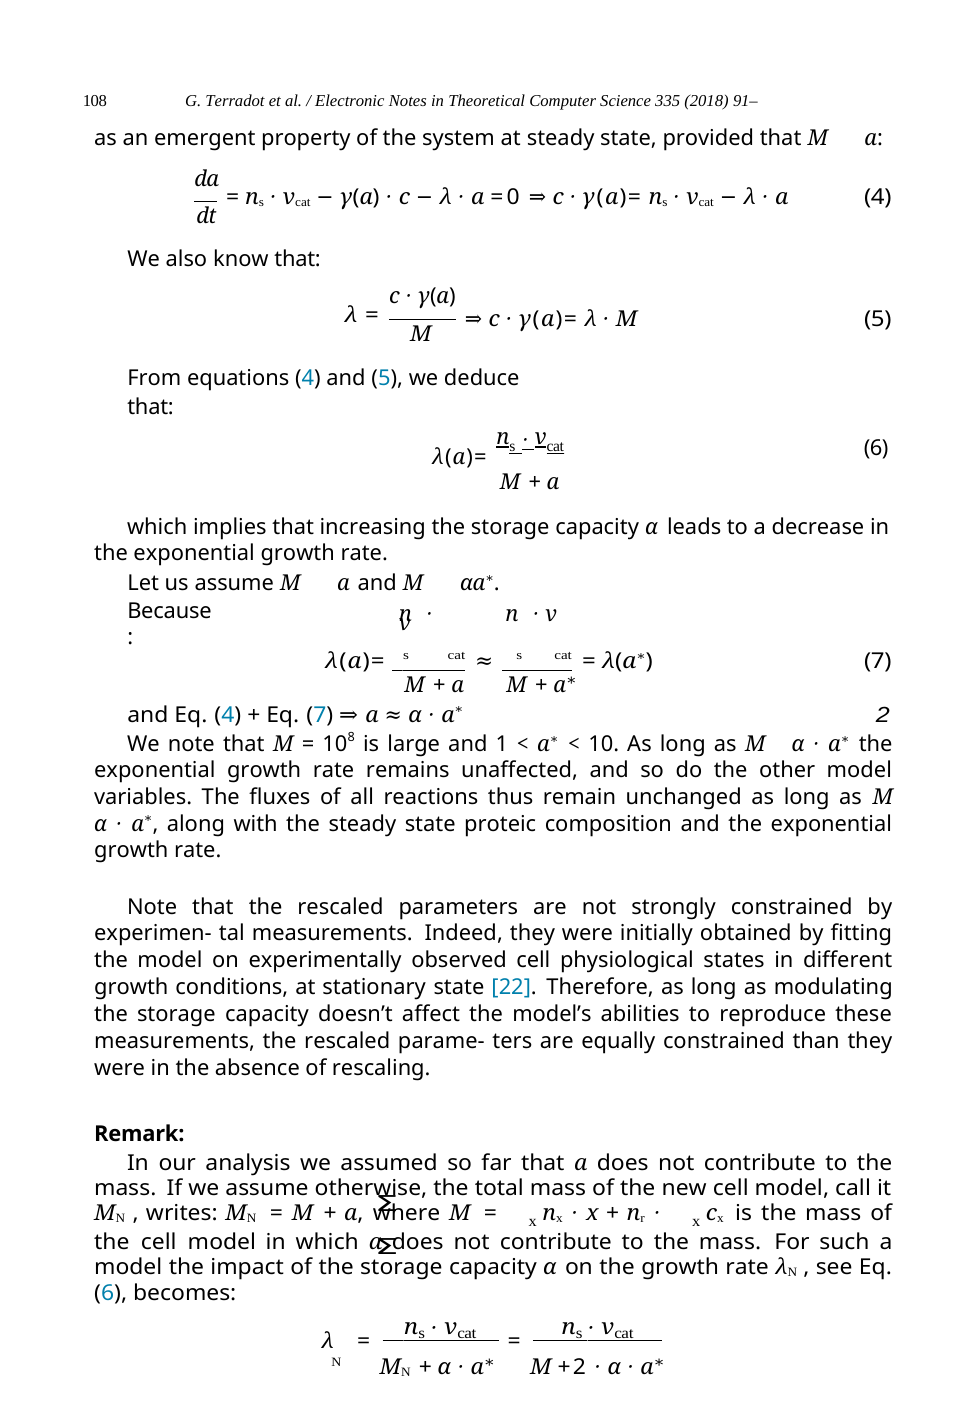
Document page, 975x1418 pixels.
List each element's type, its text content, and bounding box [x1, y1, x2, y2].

text Because: [127, 597, 214, 650]
text which implies that increasing the storage capacity α leads to a decrease in the exponential growth rate. [94, 513, 912, 566]
text λ = [344, 308, 456, 326]
text Note that the rescaled parameters are not strongly constrained by experimen- tal measurements. Indeed, they were initially obtained by fitting the model on experimentally observed cell physiological states in different growth conditions, at stationary state [22]. Therefore, as long as modulating the storage capacity doesn’t affect the model’s abilities to reproduce these measurements, the rescaled parame- ters are equally constrained than they were in the absence of rescaling. [94, 893, 893, 1081]
text M [387, 326, 456, 345]
text From equations (4) and (5), we deduce that: [127, 362, 568, 421]
text We also know that: [127, 243, 912, 273]
text Let us assume M a and M αa∗. [127, 566, 912, 597]
text ⇒ c · γ(a)= λ · M (5) [464, 303, 912, 333]
text = ns · vcat − γ(a) · c − λ · a =0 ⇒ c · γ(a)= ns · vcat − λ · a (4) [226, 190, 912, 208]
text c · γ(a) [389, 286, 456, 308]
text da [194, 172, 912, 190]
text and Eq. (4) + Eq. (7) ⇒ a ≈ α · a∗ 2 [127, 698, 912, 728]
text M + a [71, 471, 560, 494]
text (6) [864, 432, 912, 462]
text ns · vcat ns · vcat [383, 1324, 912, 1343]
text We note that M = 108 is large and 1 < a∗ < 10. As long as M α · a∗ the exponential growth rate remains unaffected, and so do the other model variables. The fluxes of all reactions thus remain unchanged as long as M α · a∗, along with the steady state proteic composition and the exponential growth rate. [94, 730, 893, 864]
text dt [196, 208, 912, 227]
text In our analysis we assumed so far that a does not contribute to the mass. If we assume otherwise, the total mass of the new cell model, call it MN , writes: MN = M + a, where M = x nx · x + nr · x cx is the mass of the cell model in which a does not contribute to the mass. For such a model the impact of the storage capacity α on the growth rate λN , see Eq. (6), becomes: [94, 1150, 893, 1307]
text n · v [398, 614, 447, 633]
text λ(a)= s cat ≈ s cat = λ(a∗) (7) [325, 651, 912, 673]
text λ(a)= ns · vcat [71, 438, 564, 471]
text N MN + α · a∗ M +2 · α · a∗ [84, 1351, 912, 1381]
text M + a M + a∗ [71, 673, 910, 698]
text as an emergent property of the system at steady state, provided that M a: [94, 122, 912, 151]
subtitle Remark: [94, 1117, 912, 1148]
